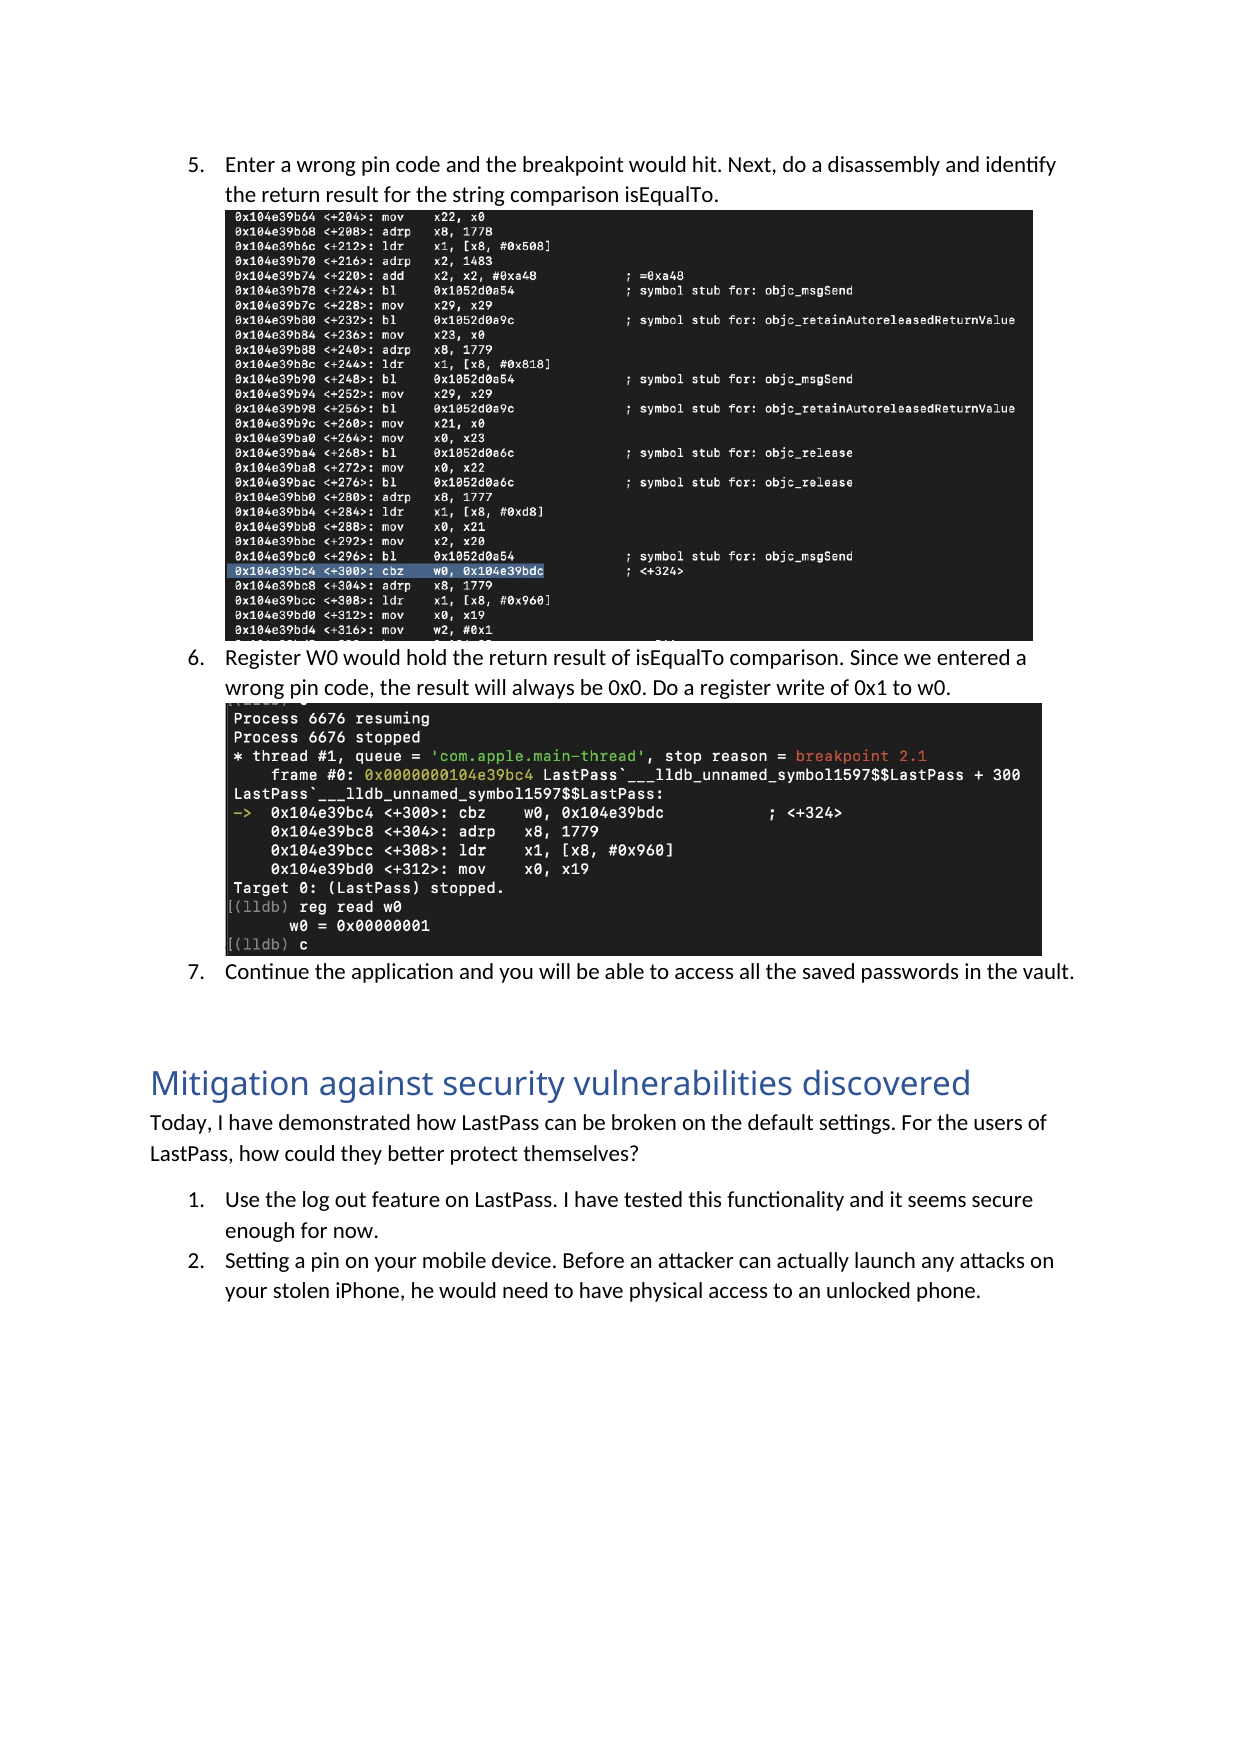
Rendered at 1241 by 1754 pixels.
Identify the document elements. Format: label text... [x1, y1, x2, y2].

text Today, I have demonstrated how LastPass can be broken on the default settings. For the users of LastPass, how could they better protect themselves? [150, 1108, 1090, 1167]
list Use the log out feature on LastPass. I have tested this functionality and it seems secure enough for now. [187, 1186, 1090, 1244]
subtitle Mitigation against security vulnerabilities discovered [150, 1059, 1090, 1105]
list Setting a pin on your mobile device. Before an attacker can actually launch any attacks on your stolen iPhone, he would need to have physical access to an unlocked phone. [187, 1246, 1090, 1304]
picture [225, 703, 1042, 956]
list Continue the application and you will be able to access all the saved passwords in the vault. [187, 957, 1090, 985]
picture [225, 210, 1033, 641]
